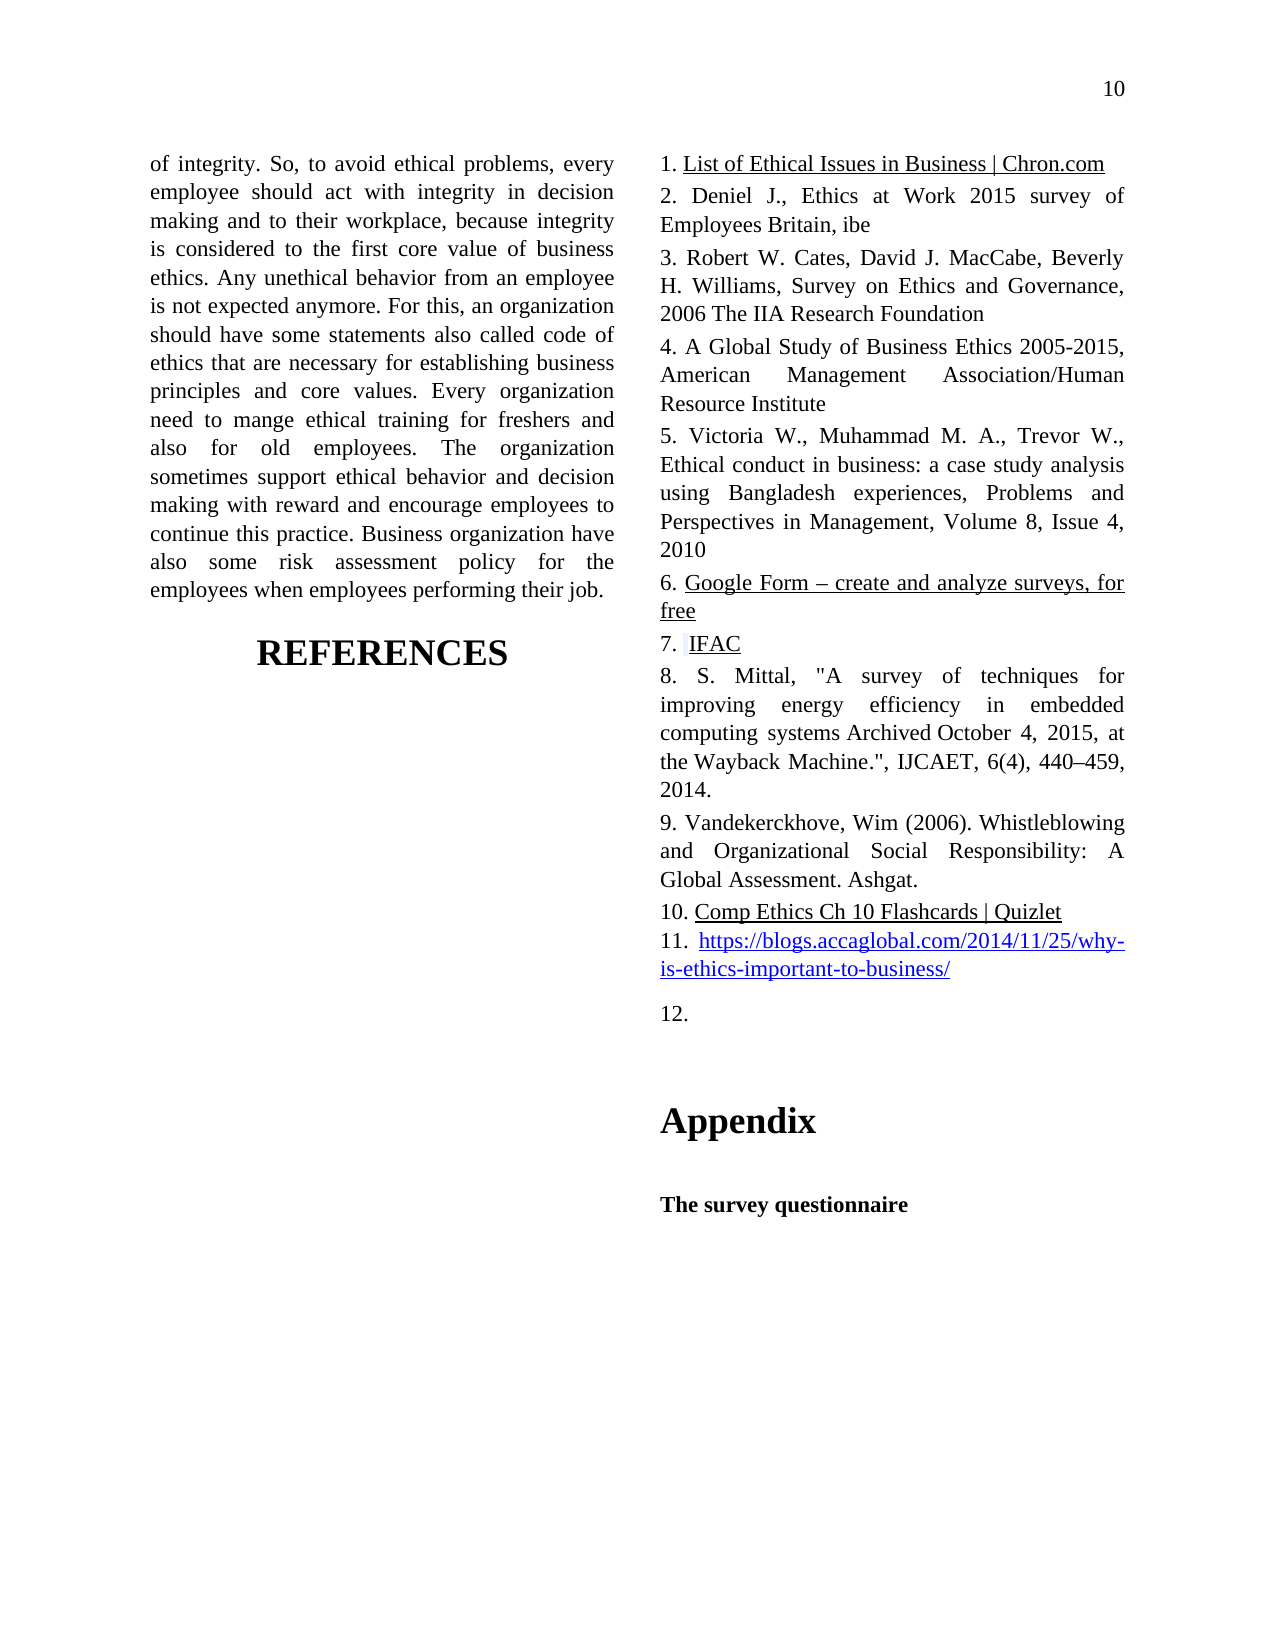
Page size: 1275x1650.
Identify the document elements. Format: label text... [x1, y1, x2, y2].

subtitle 2. Deniel J., Ethics at Work 2015 survey of Employees Britain, ibe [660, 183, 1125, 237]
subtitle 8. S. Mittal, "A survey of techniques for improving energy efficiency in embedded computing systems Archived October 4, 2015, at the Wayback Machine.", IJCAET, 6(4), 440–459, 2014. [660, 663, 1125, 803]
subtitle 10. Comp Ethics Ch 10 Flashcards | Quizlet [660, 898, 1125, 925]
subtitle 1. List of Ethical Issues in Business | Chron.com [660, 150, 1125, 176]
text 12. [660, 1000, 1125, 1027]
subtitle REFERENCES [150, 630, 615, 673]
subtitle Appendix [660, 1099, 1125, 1142]
subtitle 9. Vandekerckhove, Wim (2006). Whistleblowing and Organizational Social Responsibility: A Global Assessment. Ashgat. [660, 809, 1125, 892]
text The survey questionnaire [660, 1191, 1125, 1217]
subtitle 4. A Global Study of Business Ethics 2005-2015, American Management Association/Human Resource Institute [660, 333, 1125, 416]
subtitle 3. Robert W. Cates, David J. MacCabe, Beverly H. Williams, Survey on Ethics and Governance, 2006 The IIA Research Foundation [660, 244, 1125, 327]
subtitle 5. Victoria W., Muhammad M. A., Trevor W., Ethical conduct in business: a case study analysis using Bangladesh experiences, Problems and Perspectives in Management, Volume 8, Issue 4, 2010 [660, 423, 1125, 563]
subtitle 7. IFAC [660, 630, 1125, 656]
text 11. https://blogs.accaglobal.com/2014/11/25/why-is-ethics-important-to-business/ [660, 927, 1125, 982]
subtitle 6. Google Form – create and analyze surveys, for free [660, 569, 1125, 624]
